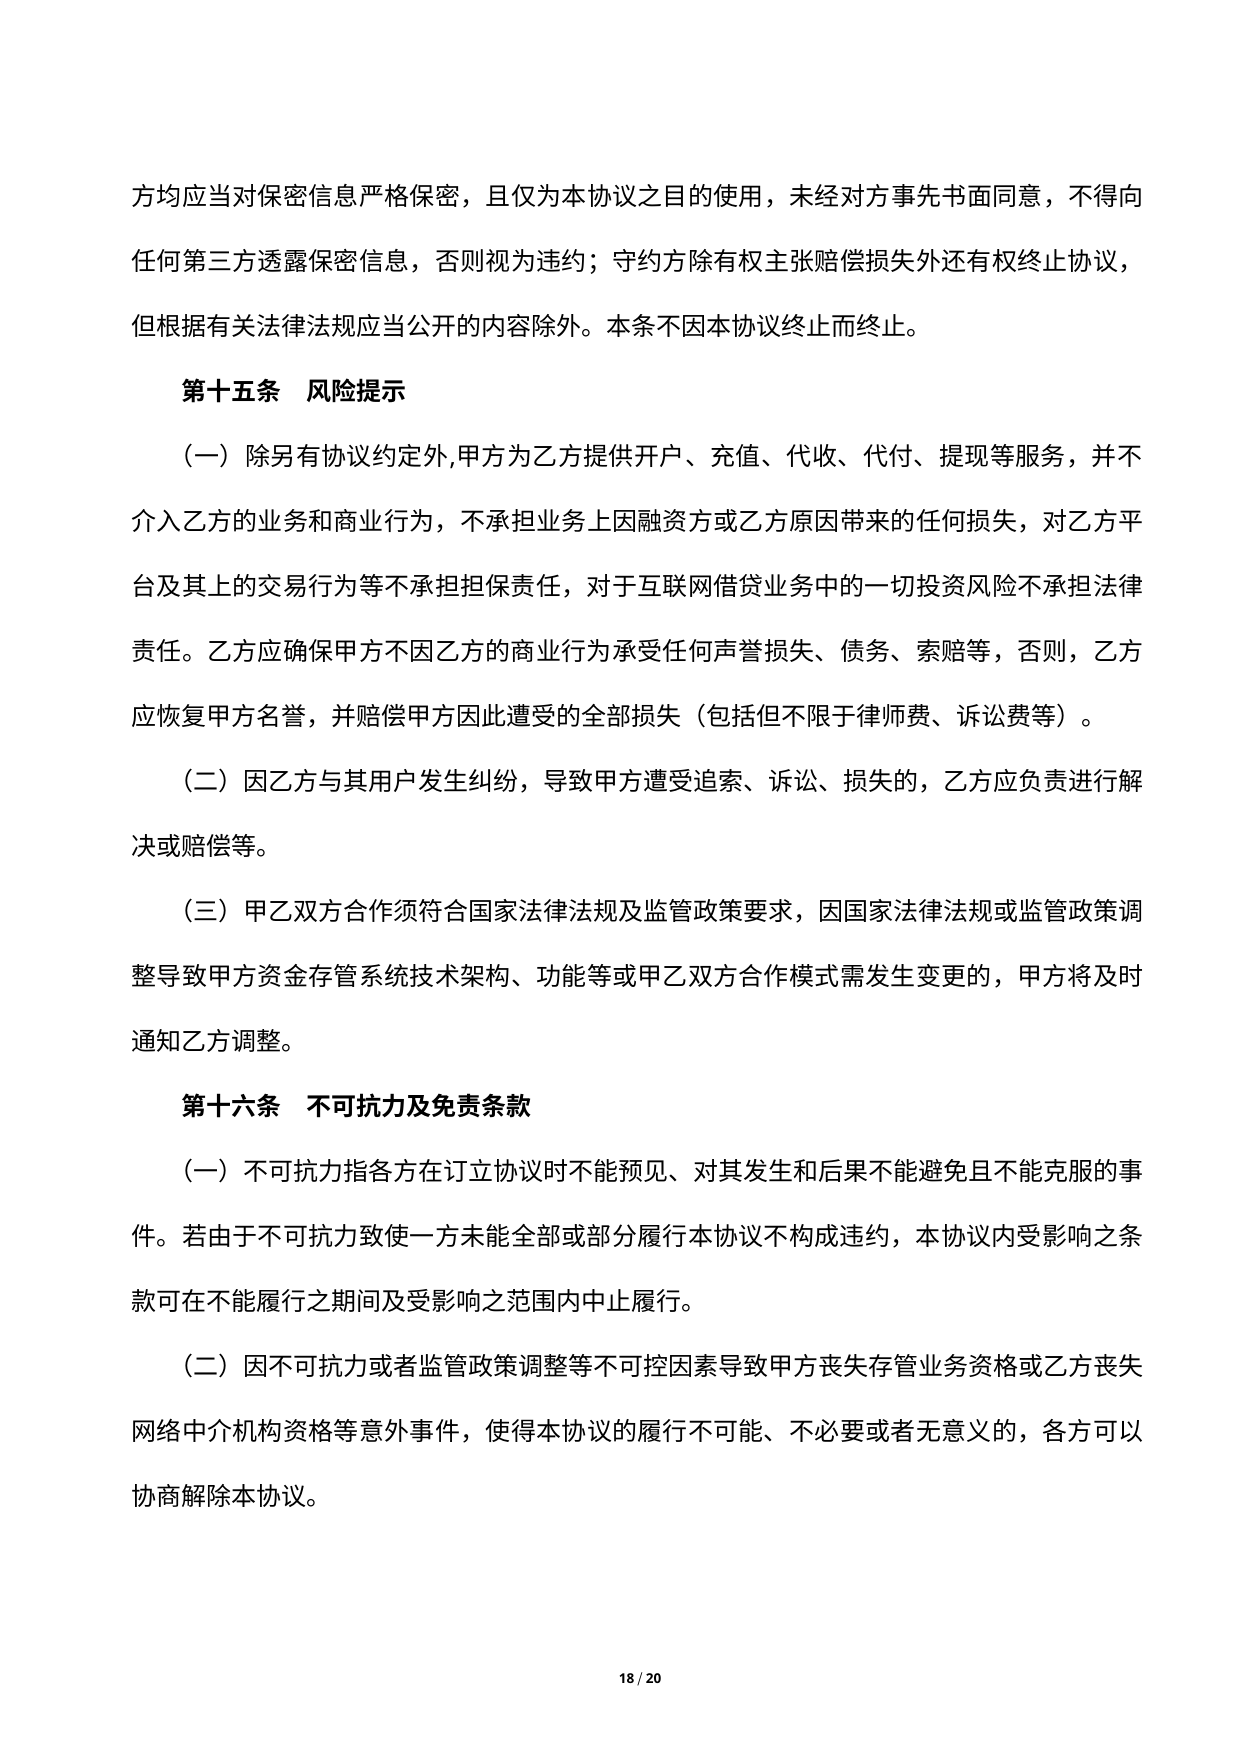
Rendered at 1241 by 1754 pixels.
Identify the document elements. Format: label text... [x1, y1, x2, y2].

text （二）因乙方与其用户发生纠纷，导致甲方遭受追索、诉讼、损失的，乙方应负责进行解决或赔偿等。 [131, 747, 1144, 877]
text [131, 162, 1144, 357]
text （三）甲乙双方合作须符合国家法律法规及监管政策要求，因国家法律法规或监管政策调整导致甲方资金存管系统技术架构、功能等或甲乙双方合作模式需发生变更的，甲方将及时通知乙方调整。 [131, 877, 1144, 1072]
list 不可抗力及免责条款 [181, 1072, 1144, 1137]
text （一）除另有协议约定外,甲方为乙方提供开户、充值、代收、代付、提现等服务，并不介入乙方的业务和商业行为，不承担业务上因融资方或乙方原因带来的任何损失，对乙方平台及其上的交易行为等不承担担保责任，对于互联网借贷业务中的一切投资风险不承担法律责任。乙方应确保甲方不因乙方的商业行为承受任何声誉损失、债务、索赔等，否则，乙方应恢复甲方名誉，并赔偿甲方因此遭受的全部损失（包括但不限于律师费、诉讼费等）。 [131, 422, 1144, 747]
text （二）因不可抗力或者监管政策调整等不可控因素导致甲方丧失存管业务资格或乙方丧失网络中介机构资格等意外事件，使得本协议的履行不可能、不必要或者无意义的，各方可以协商解除本协议。 [131, 1332, 1144, 1527]
text （一）不可抗力指各方在订立协议时不能预见、对其发生和后果不能避免且不能克服的事件。若由于不可抗力致使一方未能全部或部分履行本协议不构成违约，本协议内受影响之条款可在不能履行之期间及受影响之范围内中止履行。 [131, 1137, 1144, 1332]
list 风险提示 [181, 357, 1144, 422]
